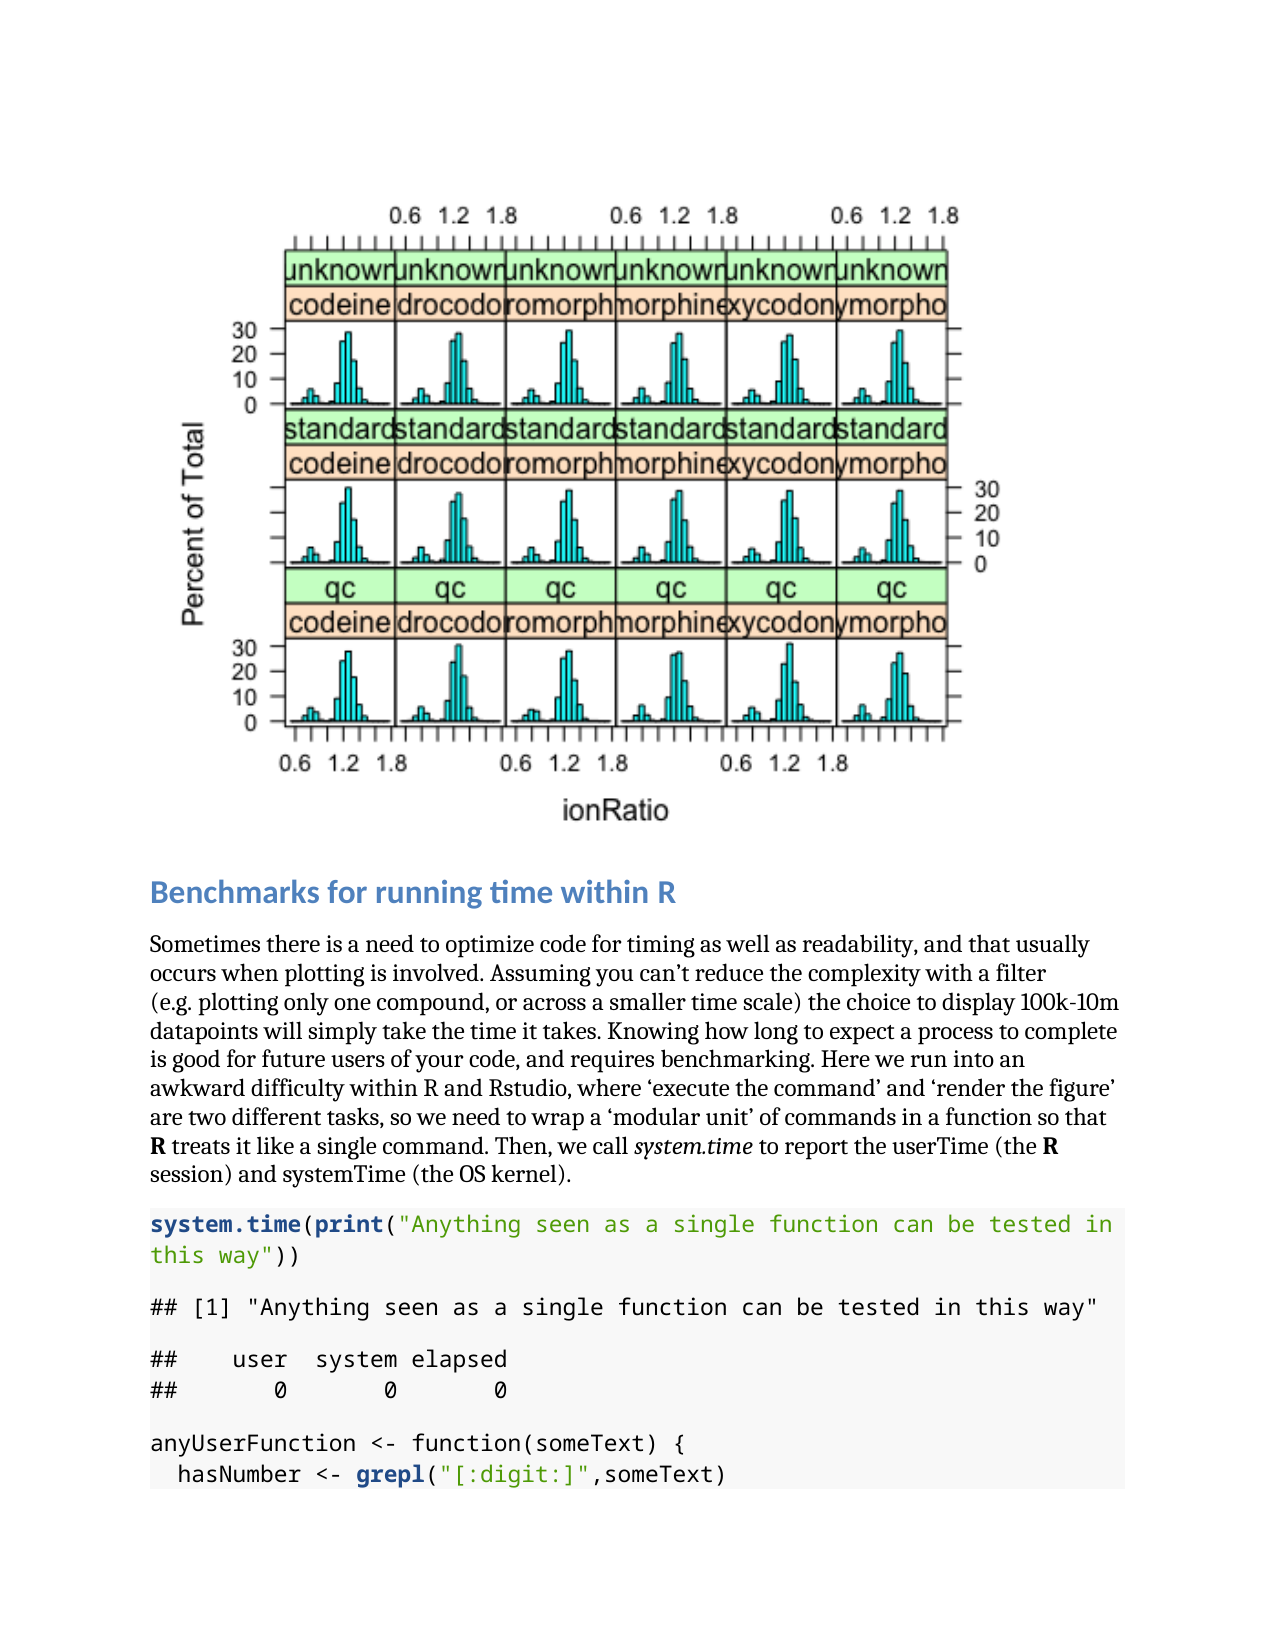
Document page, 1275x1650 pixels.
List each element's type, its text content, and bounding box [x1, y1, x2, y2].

text system.time(print("Anything seen as a single function can be tested in this way")) [301, 1208, 1125, 1270]
text Sometimes there is a need to optimize code for timing as well as readability, and that usually occurs when plotting is involved. Assuming you can’t reduce the complexity with a filter (e.g. plotting only one compound, or across a smaller time scale) the choice to display 100k-10m datapoints will simply take the time it takes. Knowing how long to expect a process to complete is good for future users of your code, and requires benchmarking. Here we run into an awkward difficulty within R and Rstudio, where ‘execute the command’ and ‘render the figure’ are two different tasks, so we need to wrap a ‘modular unit’ of commands in a function so that R treats it like a single command. Then, we call system.time to report the userTime (the R session) and systemTime (the OS kernel). [150, 930, 1125, 1189]
text ## user system elapsed ## 0 0 0 [150, 1343, 1125, 1406]
text ## [1] "Anything seen as a single function can be tested in this way" [150, 1291, 1125, 1322]
subtitle Benchmarks for running time within R [150, 871, 1125, 912]
picture [168, 150, 1044, 850]
